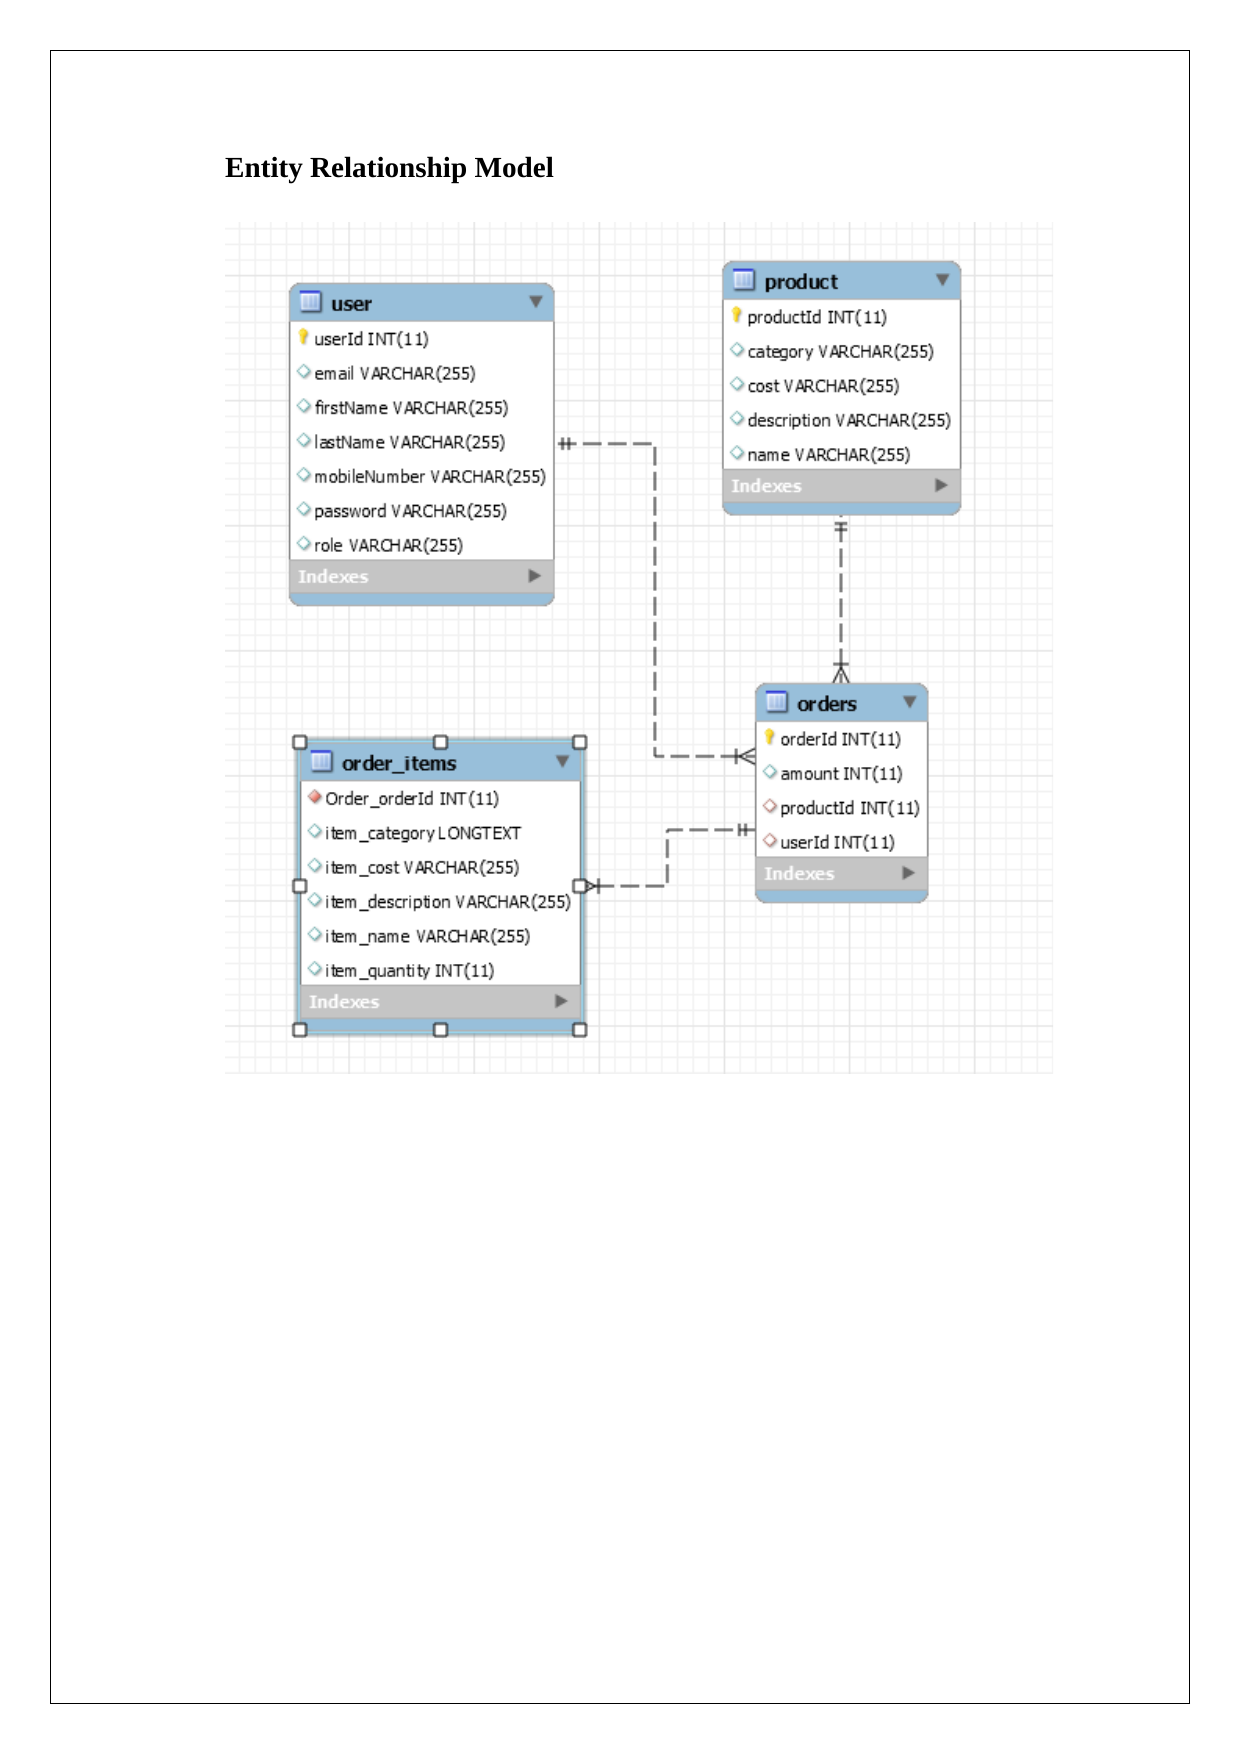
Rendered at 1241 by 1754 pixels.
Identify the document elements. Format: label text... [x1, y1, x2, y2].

picture [225, 222, 1054, 1074]
list Entity Relationship Model [225, 150, 1090, 183]
